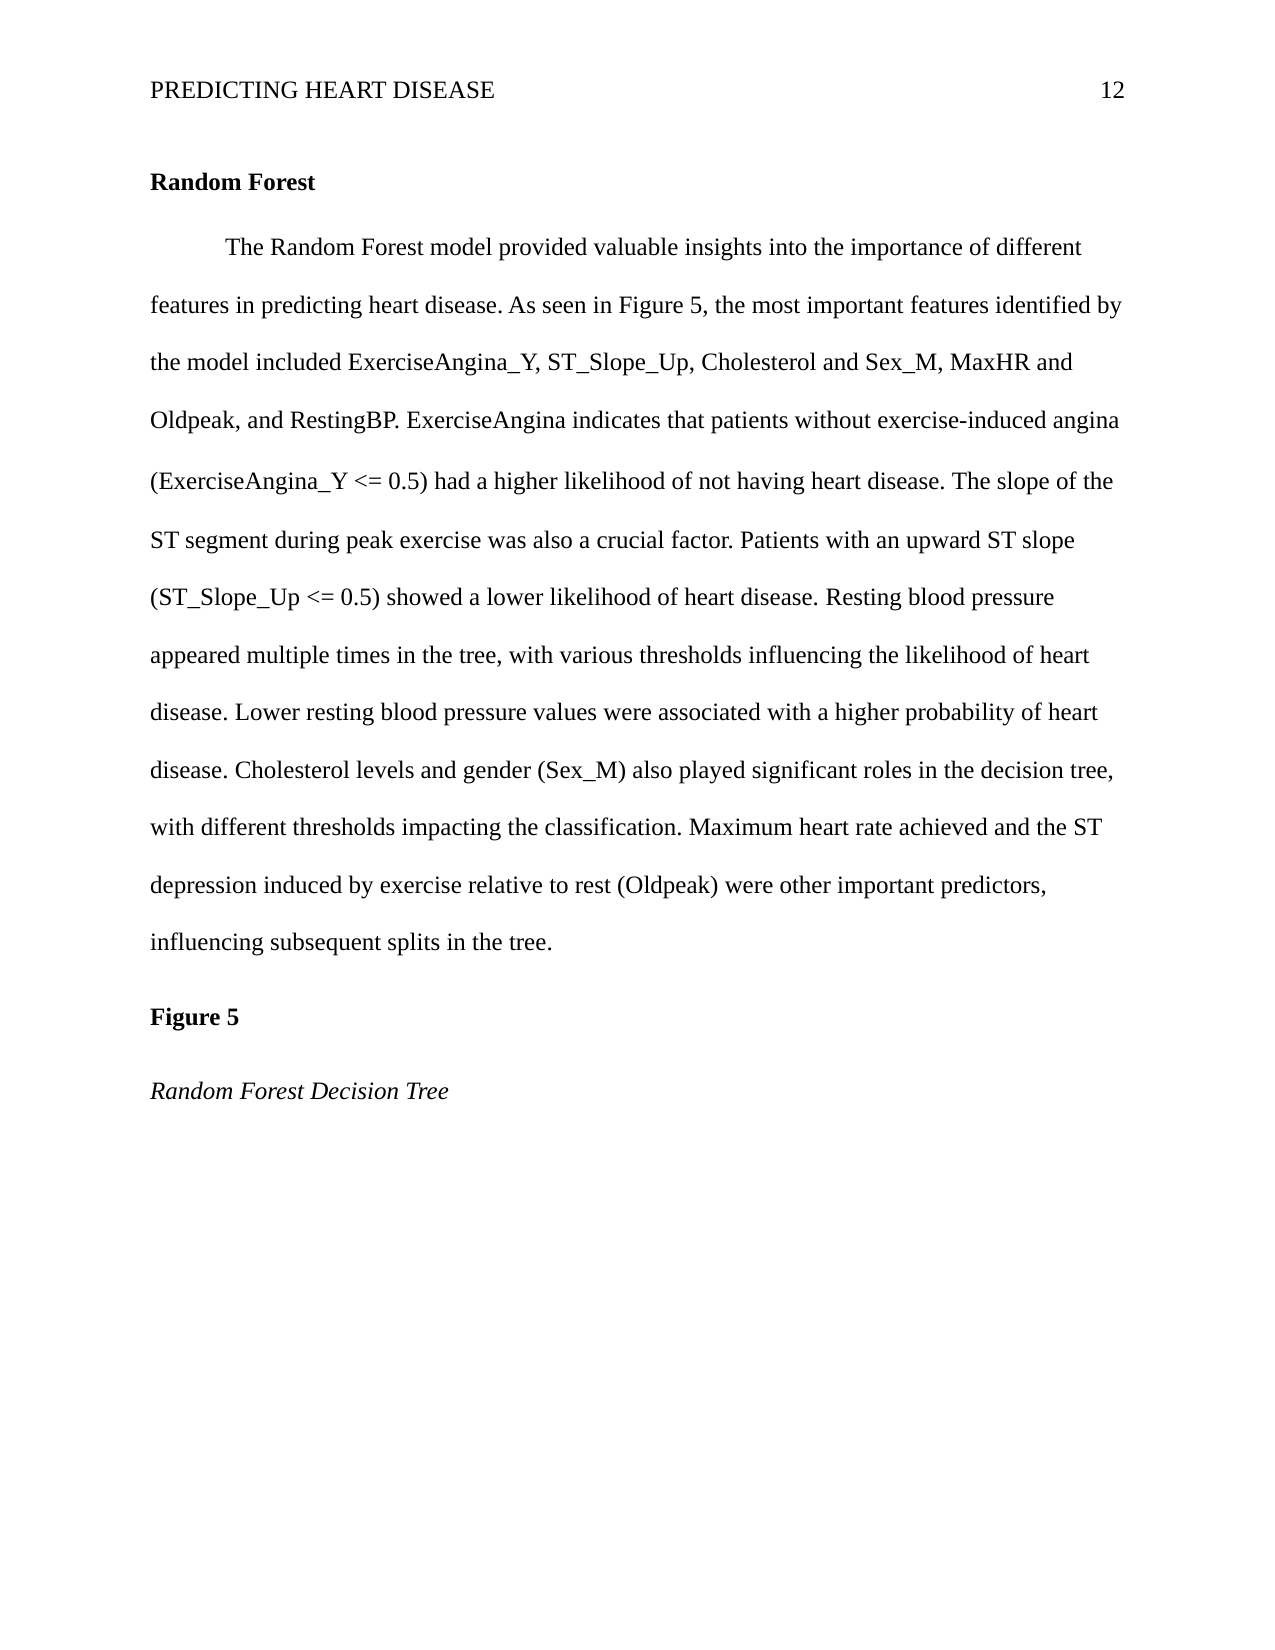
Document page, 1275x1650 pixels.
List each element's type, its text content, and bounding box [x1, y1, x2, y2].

text Random Forest Decision Tree [150, 1076, 1125, 1104]
subtitle Random Forest [150, 167, 1125, 195]
text Figure 5 [150, 1002, 1125, 1030]
text The Random Forest model provided valuable insights into the importance of different features in predicting heart disease. As seen in Figure 5, the most important features identified by the model included ExerciseAngina_Y, ST_Slope_Up, Cholesterol and Sex_M, MaxHR and Oldpeak, and RestingBP. ExerciseAngina indicates that patients without exercise-induced angina (ExerciseAngina_Y <= 0.5) had a higher likelihood of not having heart disease. The slope of the ST segment during peak exercise was also a crucial factor. Patients with an upward ST slope (ST_Slope_Up <= 0.5) showed a lower likelihood of heart disease. Resting blood pressure appeared multiple times in the tree, with various thresholds influencing the likelihood of heart disease. Lower resting blood pressure values were associated with a higher probability of heart disease. Cholesterol levels and gender (Sex_M) also played significant roles in the decision tree, with different thresholds impacting the classification. Maximum heart rate achieved and the ST depression induced by exercise relative to rest (Oldpeak) were other important predictors, influencing subsequent splits in the tree. [150, 232, 1125, 956]
